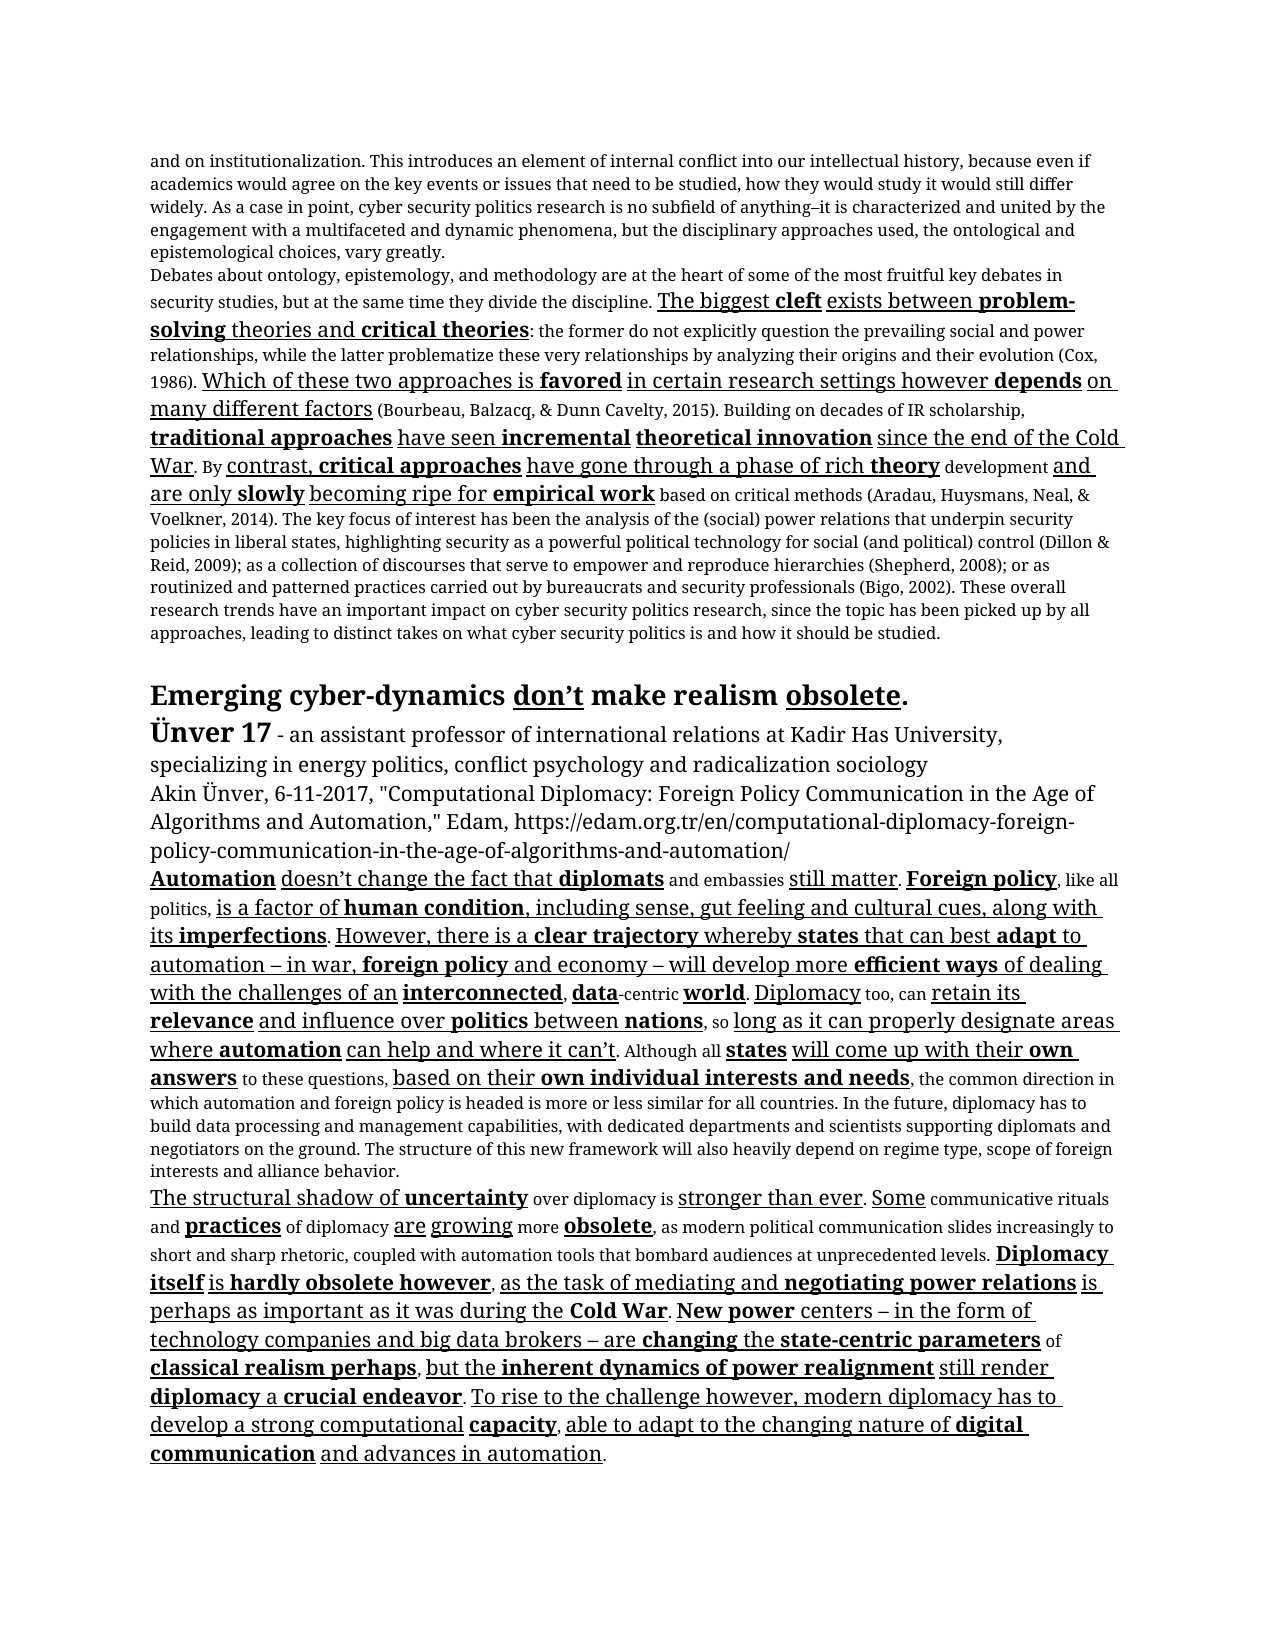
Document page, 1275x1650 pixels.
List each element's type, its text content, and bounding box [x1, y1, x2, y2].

text Ünver 17 - an assistant professor of international relations at Kadir Has University, specializing in energy politics, conflict psychology and radicalization sociology [150, 714, 1125, 779]
text Debates about ontology, epistemology, and methodology are at the heart of some of the most fruitful key debates in security studies, but at the same time they divide the discipline. The biggest cleft exists between problem-solving theories and critical theories: the former do not explicitly question the prevailing social and power relationships, while the latter problematize these very relationships by analyzing their origins and their evolution (Cox, 1986). Which of these two approaches is favored in certain research settings however depends on many different factors (Bourbeau, Balzacq, & Dunn Cavelty, 2015). Building on decades of IR scholarship, traditional approaches have seen incremental theoretical innovation since the end of the Cold War. By contrast, critical approaches have gone through a phase of rich theory development and are only slowly becoming ripe for empirical work based on critical methods (Aradau, Huysmans, Neal, & Voelkner, 2014). The key focus of interest has been the analysis of the (social) power relations that underpin security policies in liberal states, highlighting security as a powerful political technology for social (and political) control (Dillon & Reid, 2009); as a collection of discourses that serve to empower and reproduce hierarchies (Shepherd, 2008); or as routinized and patterned practices carried out by bureaucrats and security professionals (Bigo, 2002). These overall research trends have an important impact on cyber security politics research, since the topic has been picked up by all approaches, leading to distinct takes on what cyber security politics is and how it should be studied. [150, 263, 1125, 644]
text Automation doesn’t change the fact that diplomats and embassies still matter. Foreign policy, like all politics, is a factor of human condition, including sense, gut feeling and cultural cues, along with its imperfections. However, there is a clear trajectory whereby states that can best adapt to automation – in war, foreign policy and economy – will develop more efficient ways of dealing with the challenges of an interconnected, data-centric world. Diplomacy too, can retain its relevance and influence over politics between nations, so long as it can properly designate areas where automation can help and where it can’t. Although all states will come up with their own answers to these questions, based on their own individual interests and needs, the common direction in which automation and foreign policy is headed is more or less similar for all countries. In the future, diplomacy has to build data processing and management capabilities, with dedicated departments and scientists supporting diplomats and negotiators on the ground. The structure of this new framework will also heavily depend on regime type, scope of foreign interests and alliance behavior. [150, 864, 1125, 1183]
text Emerging cyber-dynamics don’t make realism obsolete. [150, 677, 1125, 714]
text The structural shadow of uncertainty over diplomacy is stronger than ever. Some communicative rituals and practices of diplomacy are growing more obsolete, as modern political communication slides increasingly to short and sharp rhetoric, coupled with automation tools that bombard audiences at unprecedented levels. Diplomacy itself is hardly obsolete however, as the task of mediating and negotiating power relations is perhaps as important as it was during the Cold War. New power centers – in the form of technology companies and big data brokers – are changing the state-centric parameters of classical realism perhaps, but the inherent dynamics of power realignment still render diplomacy a crucial endeavor. To rise to the challenge however, modern diplomacy has to develop a strong computational capacity, able to adapt to the changing nature of digital communication and advances in automation. [150, 1183, 1125, 1467]
text Akin Ünver, 6-11-2017, "Computational Diplomacy: Foreign Policy Communication in the Age of Algorithms and Automation," Edam, https://edam.org.tr/en/computational-diplomacy-foreign-policy-communication-in-the-age-of-algorithms-and-automation/ [150, 779, 1125, 864]
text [150, 150, 1125, 263]
